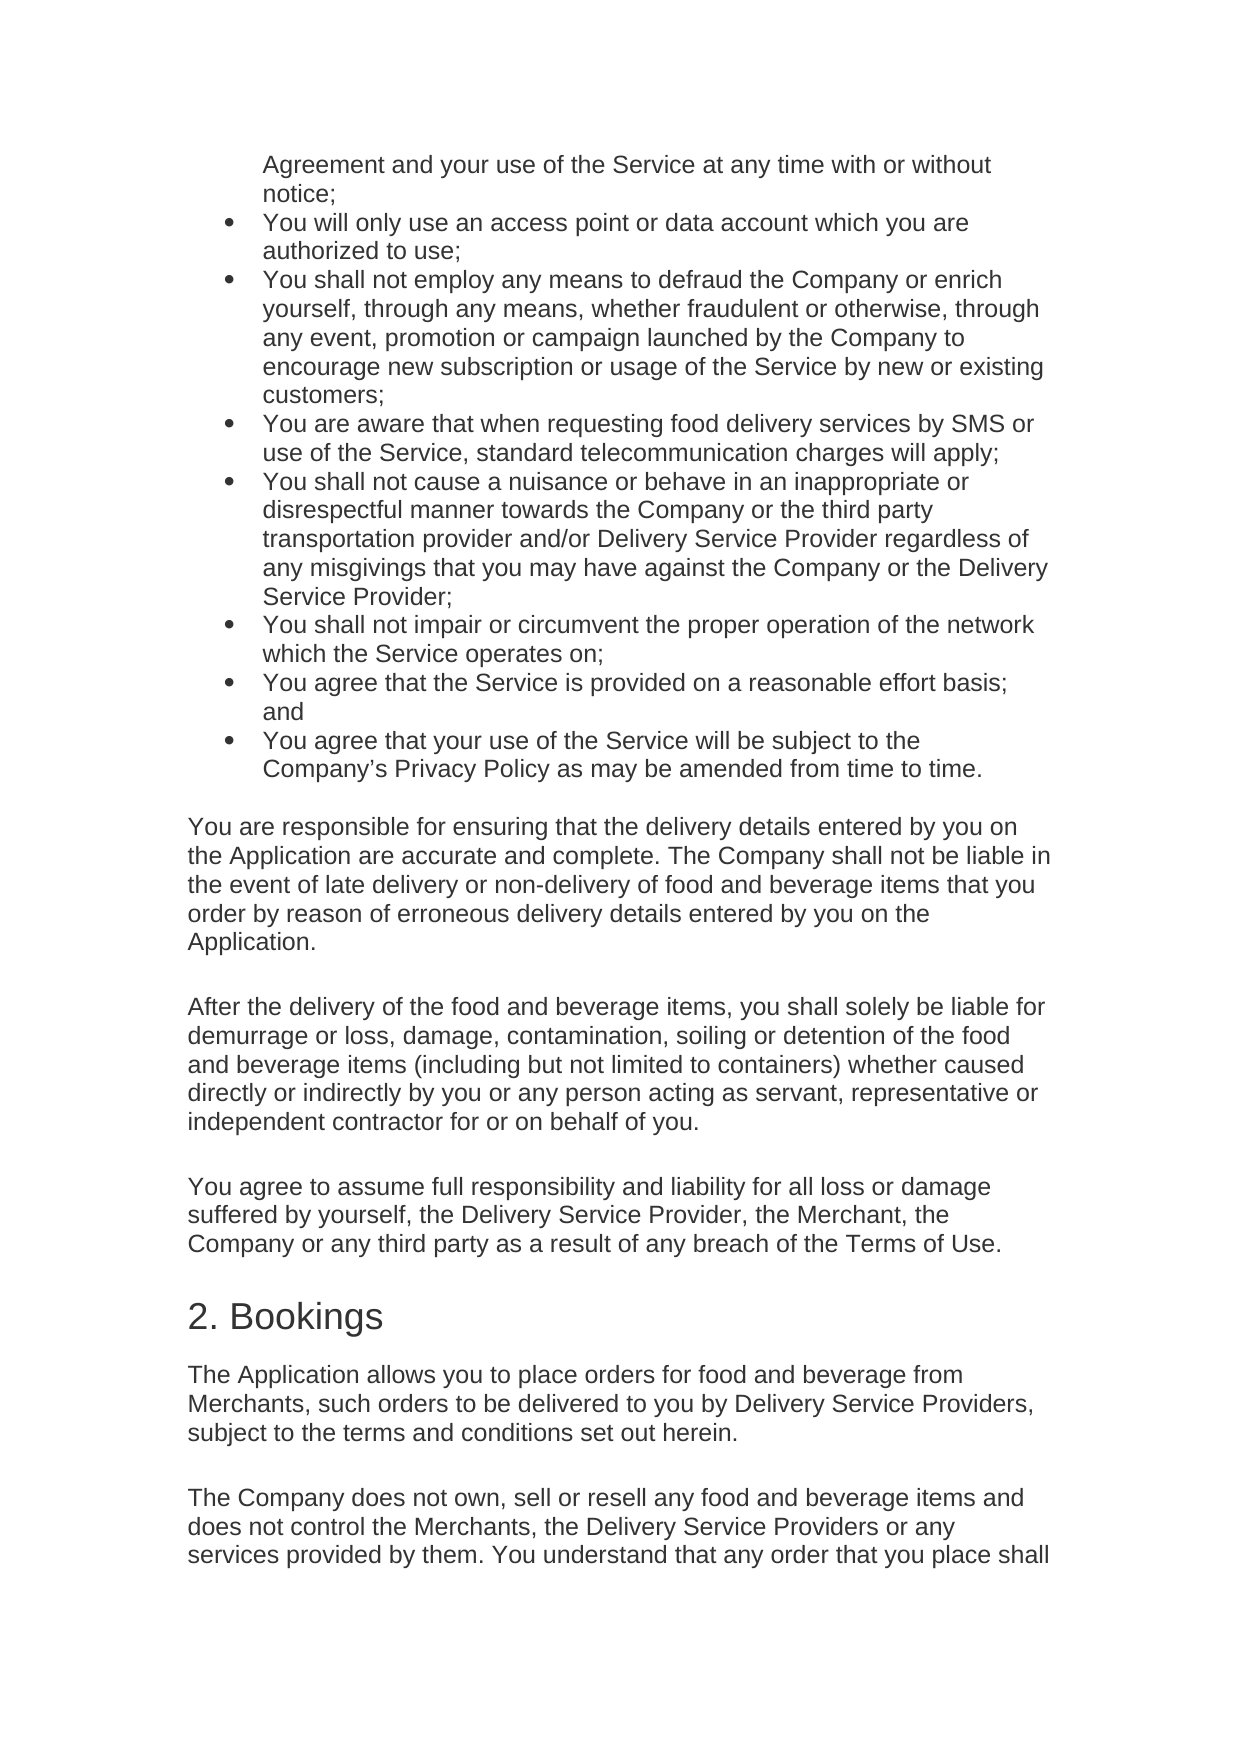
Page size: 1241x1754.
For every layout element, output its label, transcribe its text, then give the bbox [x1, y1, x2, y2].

list You are aware that when requesting food delivery services by SMS or use of the Service, standard telecommunication charges will apply; [225, 409, 1053, 467]
text You are responsible for ensuring that the delivery details entered by you on the Application are accurate and complete. The Company shall not be liable in the event of late delivery or non-delivery of food and beverage items that you order by reason of erroneous delivery details entered by you on the Application. [187, 812, 1053, 956]
list You shall not cause a nuisance or behave in an inappropriate or disrespectful manner towards the Company or the third party transportation provider and/or Delivery Service Provider regardless of any misgivings that you may have against the Company or the Delivery Service Provider; [225, 467, 1053, 610]
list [225, 150, 1053, 207]
text The Application allows you to place orders for food and beverage from Merchants, such orders to be delivered to you by Delivery Service Providers, subject to the terms and conditions set out herein. [187, 1361, 1053, 1447]
list You agree that the Service is provided on a reasonable effort basis; and [225, 668, 1053, 726]
list You shall not employ any means to defraud the Company or enrich yourself, through any means, whether fraudulent or otherwise, through any event, promotion or campaign launched by the Company to encourage new subscription or usage of the Service by new or existing customers; [225, 265, 1053, 409]
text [187, 1483, 1053, 1569]
list You shall not impair or circumvent the proper operation of the network which the Service operates on; [225, 610, 1053, 668]
list 2. Bookings [187, 1294, 1053, 1337]
text You agree to assume full responsibility and liability for all loss or damage suffered by yourself, the Delivery Service Provider, the Merchant, the Company or any third party as a result of any breach of the Terms of Use. [187, 1172, 1053, 1258]
text After the delivery of the food and beverage items, you shall solely be liable for demurrage or loss, damage, contamination, soiling or detention of the food and beverage items (including but not limited to containers) whether caused directly or indirectly by you or any person acting as servant, representative or independent contractor for or on behalf of you. [187, 992, 1053, 1136]
list You agree that your use of the Service will be subject to the Company’s Privacy Policy as may be amended from time to time. [225, 726, 1053, 783]
list You will only use an access point or data account which you are authorized to use; [225, 207, 1053, 265]
